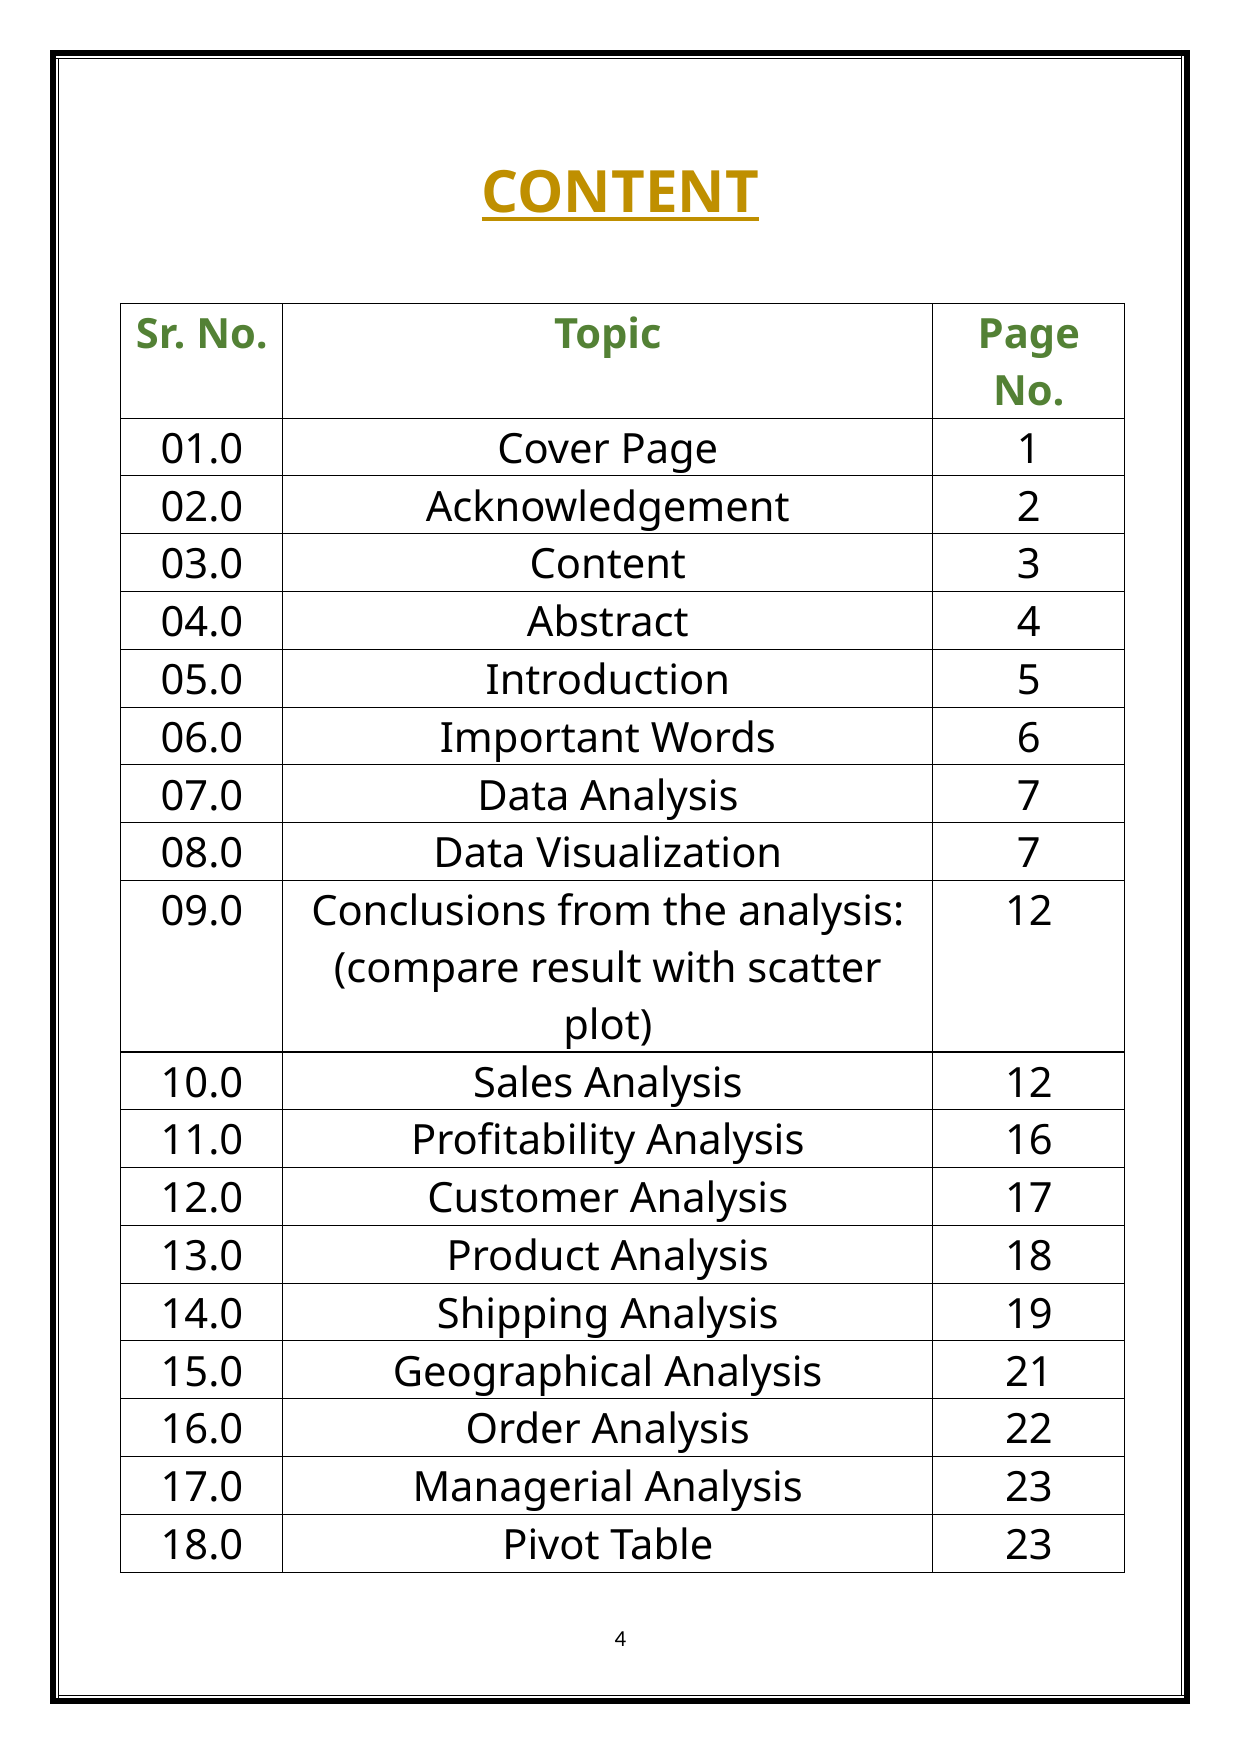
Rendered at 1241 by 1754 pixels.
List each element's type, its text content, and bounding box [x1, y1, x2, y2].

table_cell 21 [933, 1341, 1124, 1398]
table_cell 02.0 [121, 476, 282, 533]
table_cell 17 [933, 1168, 1124, 1225]
table_cell 18 [933, 1226, 1124, 1283]
table_cell Sales Analysis [283, 1053, 932, 1109]
table_cell Customer Analysis [283, 1168, 932, 1225]
table_cell 01.0 [121, 419, 282, 475]
table_cell Managerial Analysis [283, 1457, 932, 1514]
table_cell Acknowledgement [283, 476, 932, 533]
table_cell Abstract [283, 592, 932, 649]
table_cell 7 [933, 823, 1124, 880]
table_cell Shipping Analysis [283, 1284, 932, 1340]
table_cell 04.0 [121, 592, 282, 649]
table_cell 23 [933, 1457, 1124, 1514]
table_cell 22 [933, 1399, 1124, 1456]
table_cell 09.0 [121, 881, 282, 1051]
table_cell 3 [933, 534, 1124, 591]
text CONTENT [150, 150, 1090, 229]
table_cell 4 [933, 592, 1124, 649]
table_cell 1 [933, 419, 1124, 475]
table_cell 08.0 [121, 823, 282, 880]
table_cell Data Analysis [283, 765, 932, 822]
table_cell 03.0 [121, 534, 282, 591]
table_cell 13.0 [121, 1226, 282, 1283]
table_cell 7 [933, 765, 1124, 822]
table_cell 16 [933, 1110, 1124, 1167]
table_cell Introduction [283, 650, 932, 707]
table_cell 17.0 [121, 1457, 282, 1514]
table_cell 16.0 [121, 1399, 282, 1456]
table_cell Profitability Analysis [283, 1110, 932, 1167]
table_cell Order Analysis [283, 1399, 932, 1456]
table_cell 10.0 [121, 1053, 282, 1109]
table_cell 19 [933, 1284, 1124, 1340]
table_cell Content [283, 534, 932, 591]
table_cell 23 [933, 1515, 1124, 1572]
table_header Sr. No. [121, 304, 282, 417]
table_cell 11.0 [121, 1110, 282, 1167]
table_cell 5 [933, 650, 1124, 707]
table_cell 15.0 [121, 1341, 282, 1398]
table_cell 12.0 [121, 1168, 282, 1225]
table_cell Conclusions from the analysis: (compare result with scatter plot) [283, 881, 932, 1051]
table_cell 12 [933, 881, 1124, 1051]
table_cell 07.0 [121, 765, 282, 822]
table_cell 6 [933, 708, 1124, 764]
table_cell Important Words [283, 708, 932, 764]
table_header Page No. [933, 304, 1124, 417]
table_cell 2 [933, 476, 1124, 533]
table_cell Cover Page [283, 419, 932, 475]
table_cell Data Visualization [283, 823, 932, 880]
table_cell 14.0 [121, 1284, 282, 1340]
table_cell 06.0 [121, 708, 282, 764]
table_header Topic [283, 304, 932, 417]
table_cell 12 [933, 1053, 1124, 1109]
table_cell Pivot Table [283, 1515, 932, 1572]
table_cell Product Analysis [283, 1226, 932, 1283]
table_cell 05.0 [121, 650, 282, 707]
table_cell 18.0 [121, 1515, 282, 1572]
table_cell Geographical Analysis [283, 1341, 932, 1398]
